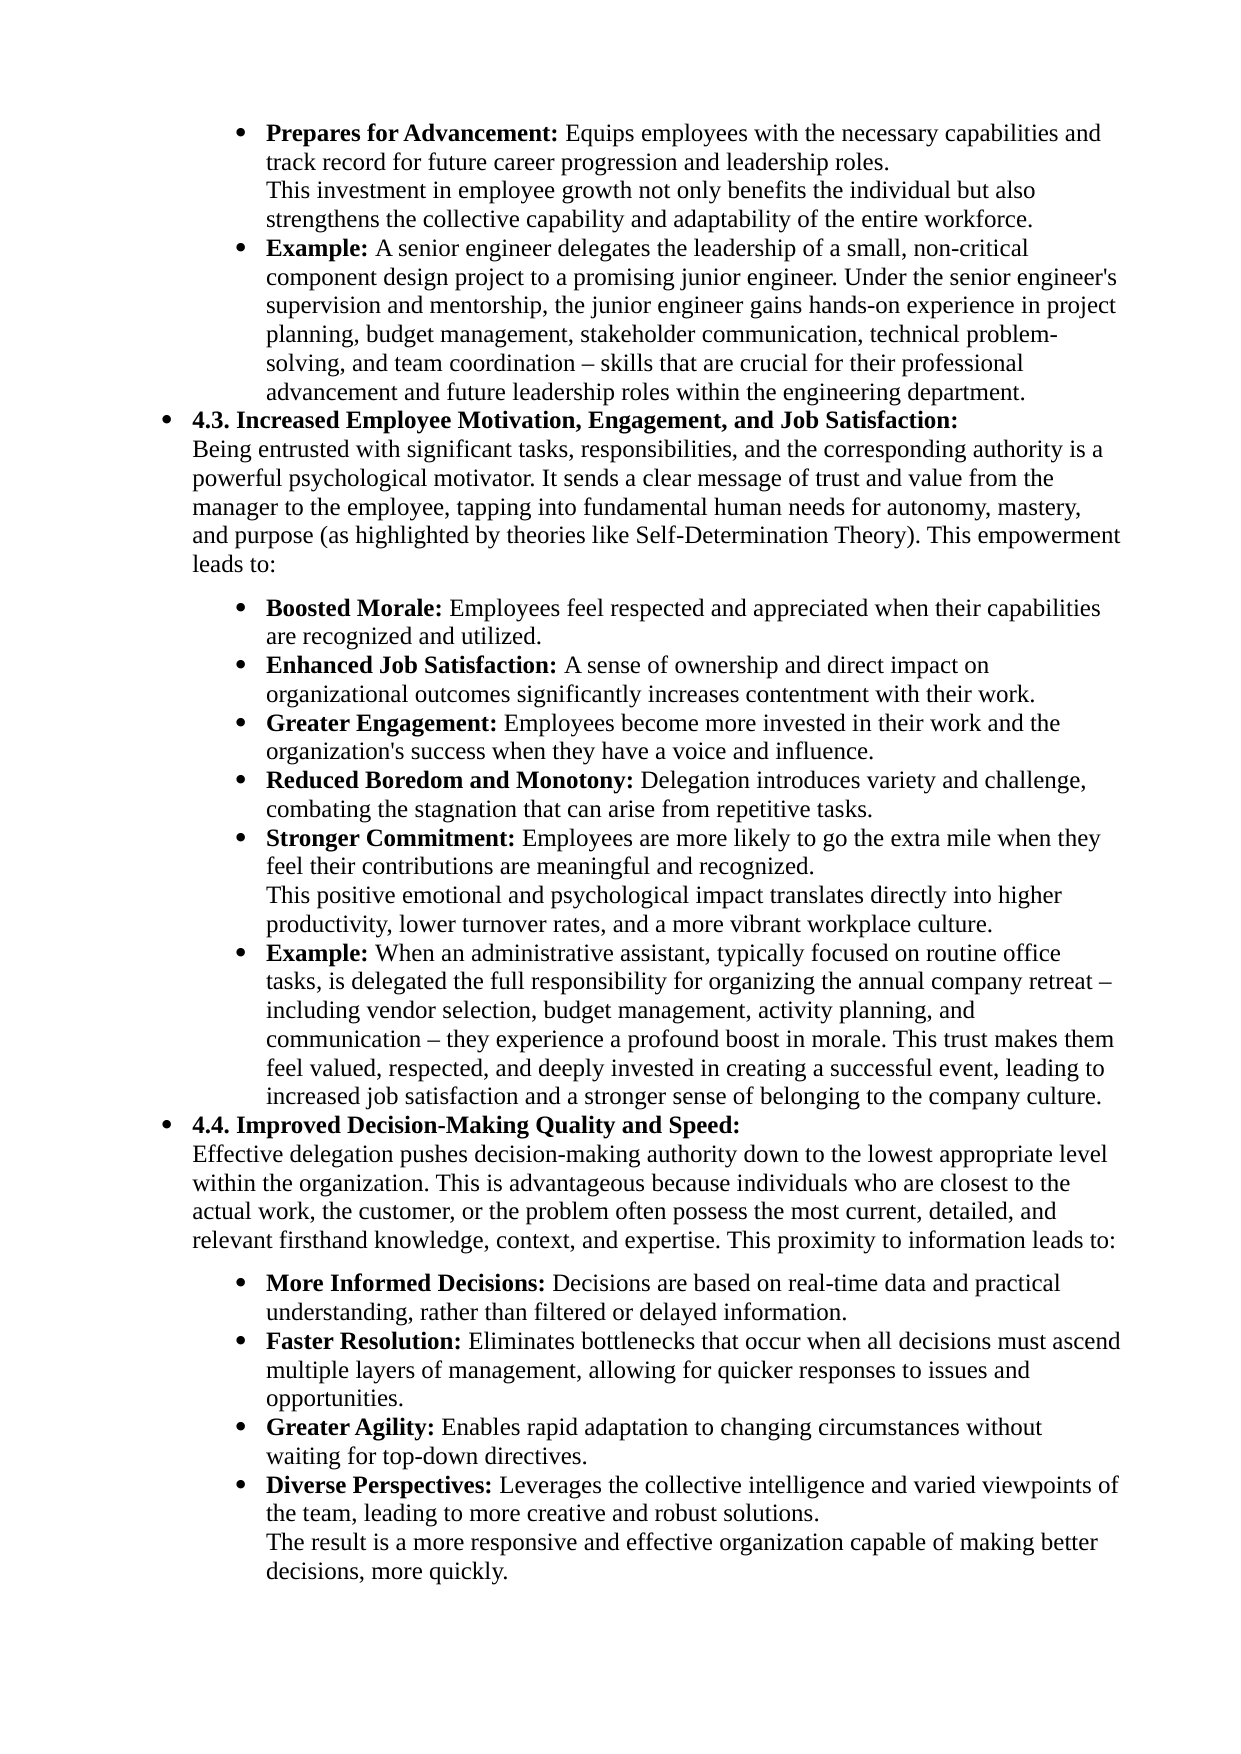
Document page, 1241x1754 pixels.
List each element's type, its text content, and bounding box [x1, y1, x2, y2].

list 4.4. Improved Decision-Making Quality and Speed: Effective delegation pushes decision-making authority down to the lowest appropriate level within the organization. This is advantageous because individuals who are closest to the actual work, the customer, or the problem often possess the most current, detailed, and relevant firsthand knowledge, context, and expertise. This proximity to information leads to: [162, 1110, 1122, 1254]
list Enhanced Job Satisfaction: A sense of ownership and direct impact on organizational outcomes significantly increases contentment with their work. [236, 650, 1122, 708]
list Greater Engagement: Employees become more invested in their work and the organization's success when they have a voice and influence. [236, 708, 1122, 765]
list Boosted Morale: Employees feel respected and appreciated when their capabilities are recognized and utilized. [236, 593, 1122, 650]
list Greater Agility: Enables rapid adaptation to changing circumstances without waiting for top-down directives. [236, 1412, 1122, 1470]
list 4.3. Increased Employee Motivation, Engagement, and Job Satisfaction: Being entrusted with significant tasks, responsibilities, and the corresponding authority is a powerful psychological motivator. It sends a clear message of trust and value from the manager to the employee, tapping into fundamental human needs for autonomy, mastery, and purpose (as highlighted by theories like Self-Determination Theory). This empowerment leads to: [162, 406, 1122, 578]
list More Informed Decisions: Decisions are based on real-time data and practical understanding, rather than filtered or delayed information. [236, 1268, 1122, 1326]
list Example: When an administrative assistant, typically focused on routine office tasks, is delegated the full responsibility for organizing the annual company retreat – including vendor selection, budget management, activity planning, and communication – they experience a profound boost in morale. This trust makes them feel valued, respected, and deeply invested in creating a successful event, leading to increased job satisfaction and a stronger sense of belonging to the company culture. [236, 938, 1122, 1110]
list Example: A senior engineer delegates the leadership of a small, non-critical component design project to a promising junior engineer. Under the senior engineer's supervision and mentorship, the junior engineer gains hands-on experience in project planning, budget management, stakeholder communication, technical problem-solving, and team coordination – skills that are crucial for their professional advancement and future leadership roles within the engineering department. [236, 233, 1122, 406]
list Diverse Perspectives: Leverages the collective intelligence and varied viewpoints of the team, leading to more creative and robust solutions. The result is a more responsive and effective organization capable of making better decisions, more quickly. [236, 1470, 1122, 1585]
list Faster Resolution: Eliminates bottlenecks that occur when all decisions must ascend multiple layers of management, allowing for quicker responses to issues and opportunities. [236, 1326, 1122, 1412]
list Stronger Commitment: Employees are more likely to go the extra mile when they feel their contributions are meaningful and recognized. This positive emotional and psychological impact translates directly into higher productivity, lower turnover rates, and a more vibrant workplace culture. [236, 823, 1122, 938]
list Reduced Boredom and Monotony: Delegation introduces variety and challenge, combating the stagnation that can arise from repetitive tasks. [236, 765, 1122, 823]
list Prepares for Advancement: Equips employees with the necessary capabilities and track record for future career progression and leadership roles. This investment in employee growth not only benefits the individual but also strengthens the collective capability and adaptability of the entire workforce. [236, 118, 1122, 233]
